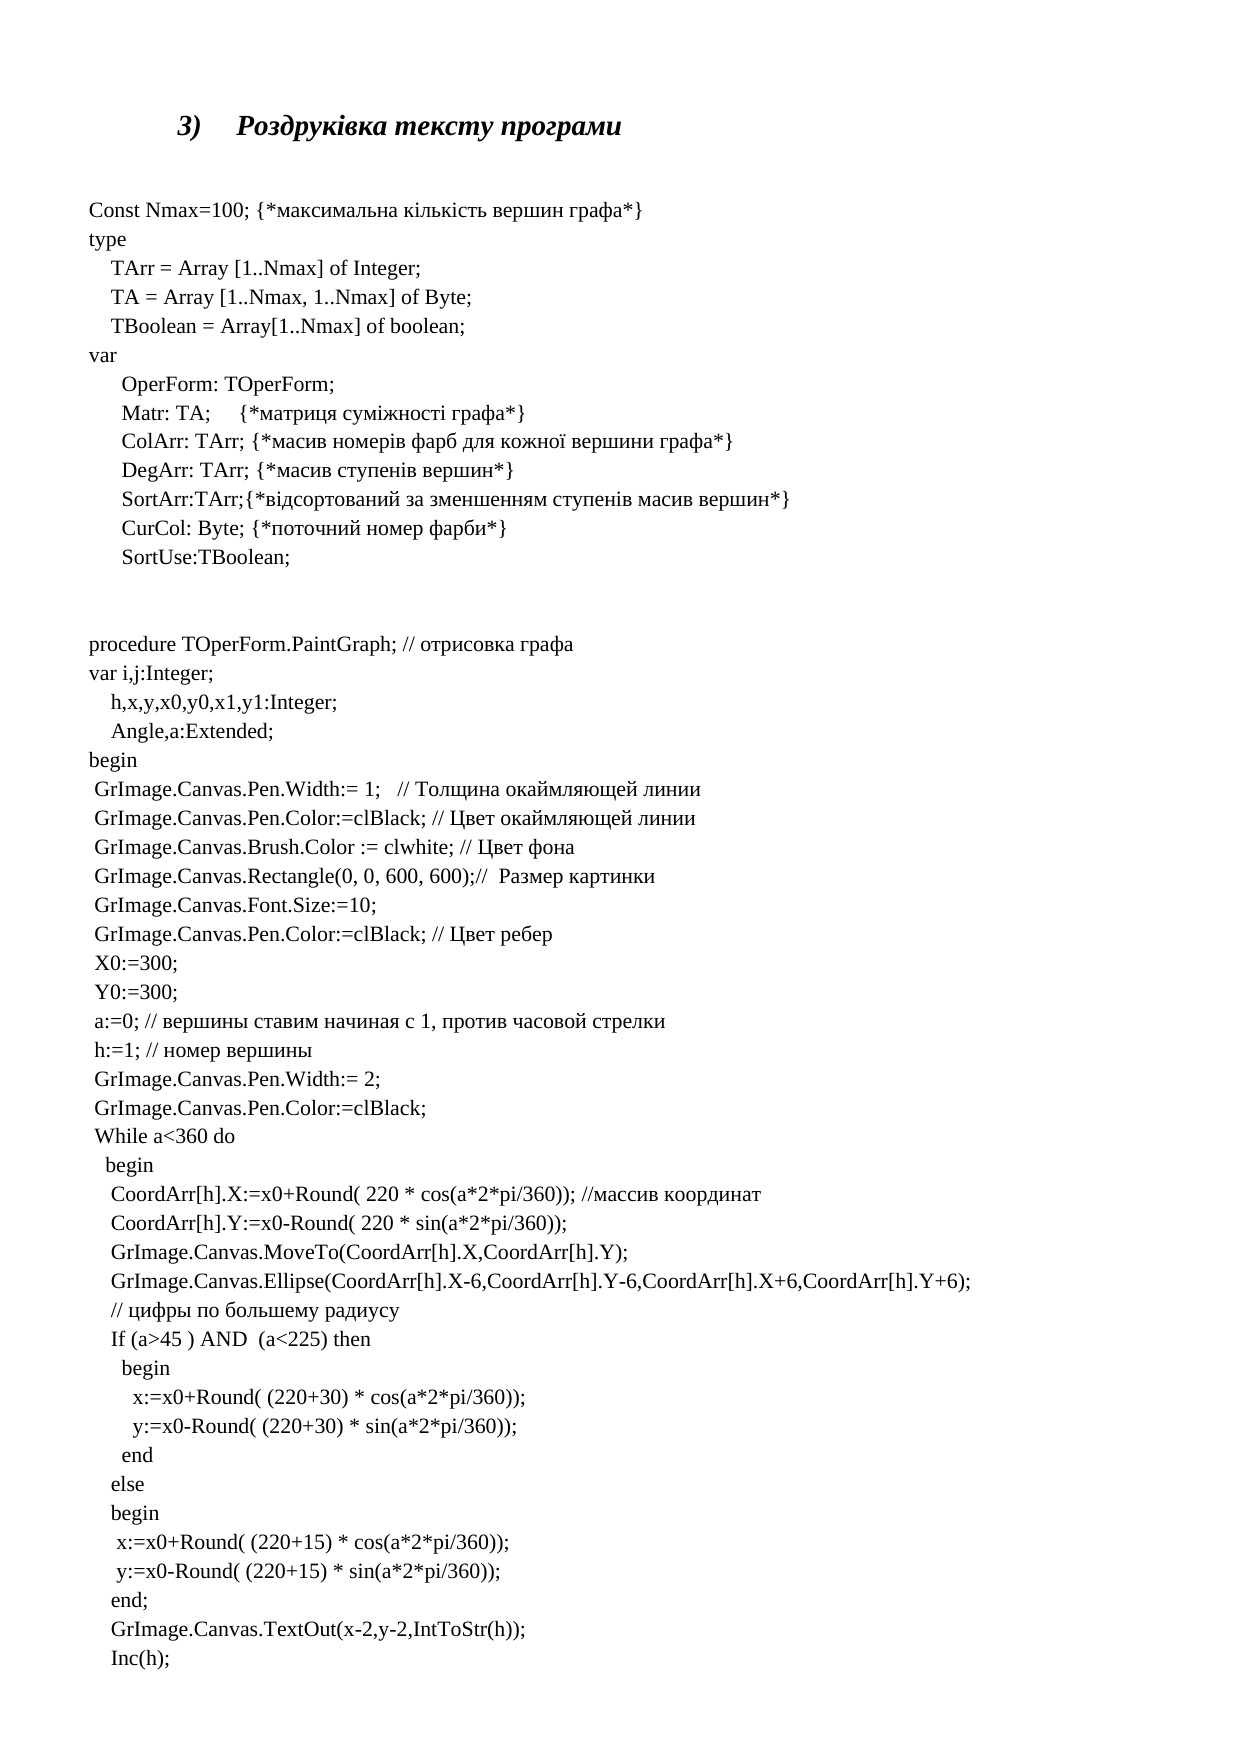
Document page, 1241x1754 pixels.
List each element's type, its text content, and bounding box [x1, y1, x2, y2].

text GrImage.Canvas.Pen.Width:= 1; // Толщина окаймляющей линии [89, 776, 1165, 801]
text X0:=300; [89, 950, 1165, 975]
text Y0:=300; [89, 979, 1165, 1004]
text TArr = Array [1..Nmax] of Integer; [89, 255, 1165, 280]
text Matr: TA; {*матриця суміжності графа*} [89, 399, 1165, 425]
text TA = Array [1..Nmax, 1..Nmax] of Byte; [89, 284, 1165, 309]
text h:=1; // номер вершины [89, 1037, 1165, 1062]
text DegArr: TArr; {*масив ступенів вершин*} [89, 457, 1165, 483]
text type [89, 226, 1165, 251]
text SortArr:TArr;{*відсортований за зменшенням ступенів масив вершин*} [89, 486, 1165, 512]
text GrImage.Canvas.MoveTo(CoordArr[h].X,CoordArr[h].Y); [89, 1239, 1165, 1264]
text x:=x0+Round( (220+30) * cos(a*2*pi/360)); [89, 1384, 1165, 1409]
text begin [89, 1152, 1165, 1178]
text Const Nmax=100; {*максимальна кількість вершин графа*} [89, 197, 1165, 222]
text else [89, 1471, 1165, 1496]
text y:=x0-Round( (220+30) * sin(a*2*pi/360)); [89, 1413, 1165, 1438]
text GrImage.Canvas.TextOut(x-2,y-2,IntToStr(h)); [89, 1616, 1165, 1641]
list Роздруківка тексту програми [89, 108, 1165, 142]
text GrImage.Canvas.Pen.Color:=clBlack; // Цвет ребер [89, 921, 1165, 946]
text GrImage.Canvas.Font.Size:=10; [89, 892, 1165, 917]
text TBoolean = Array[1..Nmax] of boolean; [89, 313, 1165, 338]
text begin [89, 747, 1165, 772]
text GrImage.Canvas.Pen.Color:=clBlack; [89, 1094, 1165, 1120]
text GrImage.Canvas.Ellipse(CoordArr[h].X-6,CoordArr[h].Y-6,CoordArr[h].X+6,CoordArr[h].Y+6); [89, 1268, 1165, 1293]
text CurCol: Byte; {*поточний номер фарби*} [89, 515, 1165, 541]
text a:=0; // вершины ставим начиная с 1, против часовой стрелки [89, 1008, 1165, 1033]
text var i,j:Integer; [89, 660, 1165, 685]
text procedure TOperForm.PaintGraph; // отрисовка графа [89, 631, 1165, 656]
text CoordArr[h].X:=x0+Round( 220 * cos(a*2*pi/360)); //массив координат [89, 1181, 1165, 1207]
text SortUse:TBoolean; [89, 544, 1165, 569]
text GrImage.Canvas.Pen.Color:=clBlack; // Цвет окаймляющей линии [89, 805, 1165, 830]
text h,x,y,x0,y0,x1,y1:Integer; [89, 689, 1165, 714]
text While a<360 do [89, 1123, 1165, 1149]
text x:=x0+Round( (220+15) * cos(a*2*pi/360)); [89, 1529, 1165, 1554]
text end; [89, 1587, 1165, 1612]
text CoordArr[h].Y:=x0-Round( 220 * sin(a*2*pi/360)); [89, 1210, 1165, 1236]
text GrImage.Canvas.Brush.Color := clwhite; // Цвет фона [89, 834, 1165, 859]
text begin [89, 1355, 1165, 1380]
text ColArr: TArr; {*масив номерів фарб для кожної вершини графа*} [89, 428, 1165, 454]
text end [89, 1442, 1165, 1467]
text GrImage.Canvas.Rectangle(0, 0, 600, 600);// Размер картинки [89, 863, 1165, 888]
text begin [89, 1500, 1165, 1525]
text If (a>45 ) AND (a<225) then [89, 1326, 1165, 1351]
text Angle,a:Extended; [89, 718, 1165, 743]
text Inc(h); [89, 1645, 1165, 1670]
text // цифры по большему радиусу [89, 1297, 1165, 1322]
text var [89, 342, 1165, 367]
text GrImage.Canvas.Pen.Width:= 2; [89, 1066, 1165, 1091]
text OperForm: TOperForm; [89, 371, 1165, 396]
text y:=x0-Round( (220+15) * sin(a*2*pi/360)); [89, 1558, 1165, 1583]
